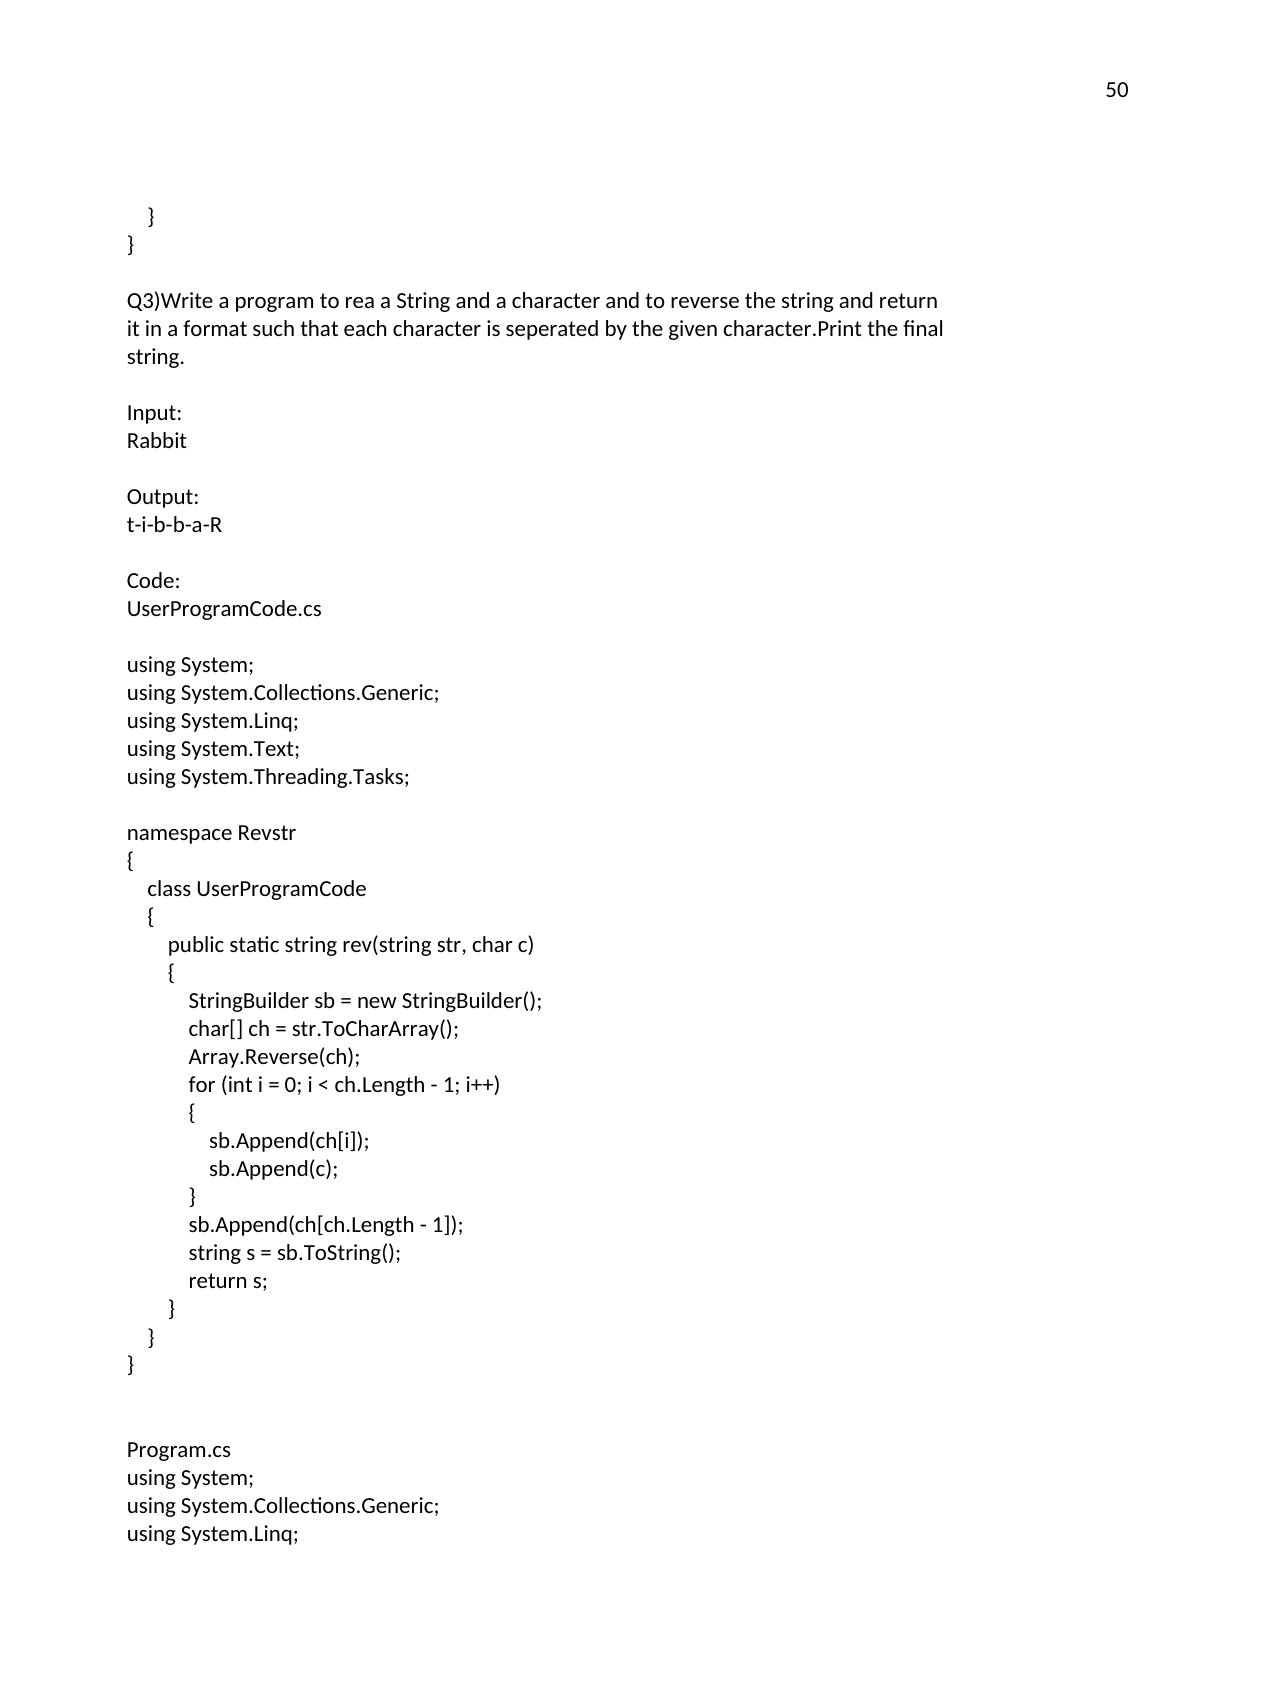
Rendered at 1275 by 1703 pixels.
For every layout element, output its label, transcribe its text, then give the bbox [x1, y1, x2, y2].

text } [127, 230, 1128, 258]
text { [127, 846, 1128, 874]
text } [127, 1323, 1128, 1351]
text sb.Append(ch[ch.Length - 1]); [127, 1211, 1128, 1238]
text return s; [127, 1267, 1128, 1294]
text string. [127, 342, 1128, 370]
text char[] ch = str.ToCharArray(); [127, 1014, 1128, 1042]
text { [127, 958, 1128, 986]
text StringBuilder sb = new StringBuilder(); [127, 986, 1128, 1014]
text } [127, 1294, 1128, 1323]
text Output: [127, 482, 1128, 510]
text class UserProgramCode [127, 874, 1128, 902]
text for (int i = 0; i < ch.Length - 1; i++) [127, 1070, 1128, 1098]
text Program.cs [127, 1435, 1128, 1463]
text using System.Text; [127, 734, 1128, 762]
text t-i-b-b-a-R [127, 510, 1128, 538]
text { [127, 902, 1128, 930]
text { [127, 1098, 1128, 1126]
text sb.Append(ch[i]); [127, 1126, 1128, 1154]
text } [127, 1351, 1128, 1379]
text public static string rev(string str, char c) [127, 930, 1128, 958]
text namespace Revstr [127, 818, 1128, 846]
text using System.Linq; [127, 1519, 1128, 1547]
text string s = sb.ToString(); [127, 1238, 1128, 1267]
text } [127, 202, 1128, 230]
text UserProgramCode.cs [127, 594, 1128, 622]
text using System; [127, 650, 1128, 678]
text using System.Threading.Tasks; [127, 762, 1128, 790]
text it in a format such that each character is seperated by the given character.Print the final [127, 314, 1128, 342]
text using System.Linq; [127, 706, 1128, 734]
text using System; [127, 1463, 1128, 1491]
text using System.Collections.Generic; [127, 678, 1128, 706]
text Rabbit [127, 426, 1128, 454]
text } [127, 1182, 1128, 1211]
text Code: [127, 566, 1128, 594]
text sb.Append(c); [127, 1154, 1128, 1182]
text Array.Reverse(ch); [127, 1042, 1128, 1070]
text Q3)Write a program to rea a String and a character and to reverse the string and return [127, 286, 1128, 314]
text using System.Collections.Generic; [127, 1491, 1128, 1519]
text Input: [127, 398, 1128, 426]
